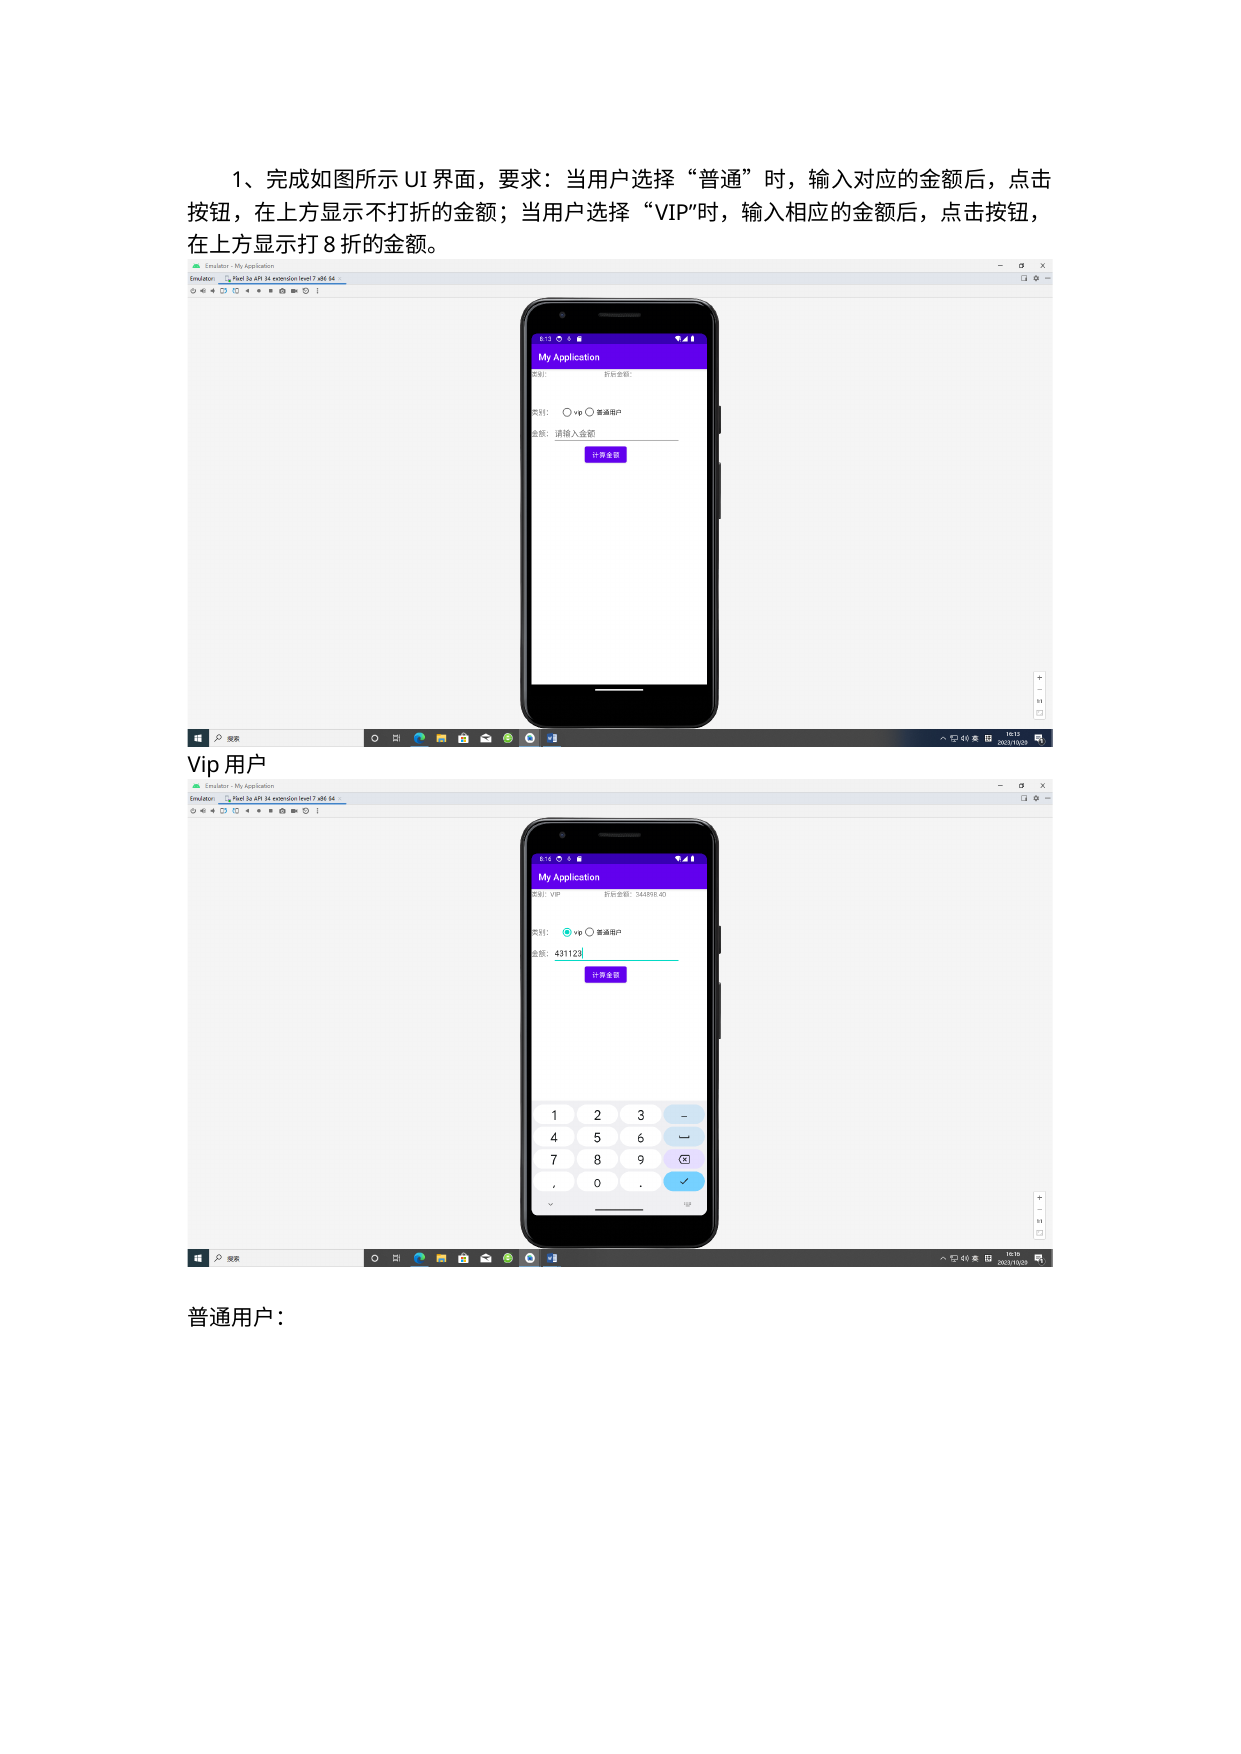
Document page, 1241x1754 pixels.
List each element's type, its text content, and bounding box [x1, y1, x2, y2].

picture [187, 779, 1053, 1267]
picture [187, 259, 1053, 747]
text 1、完成如图所示UI界面，要求：当用户选择“普通”时，输入对应的金额后，点击按钮，在上方显示不打折的金额；当用户选择“VIP”时，输入相应的金额后，点击按钮，在上方显示打8折的金额。 [187, 162, 1053, 259]
text 普通用户： [187, 1299, 1053, 1332]
text Vip用户 [187, 747, 1053, 779]
